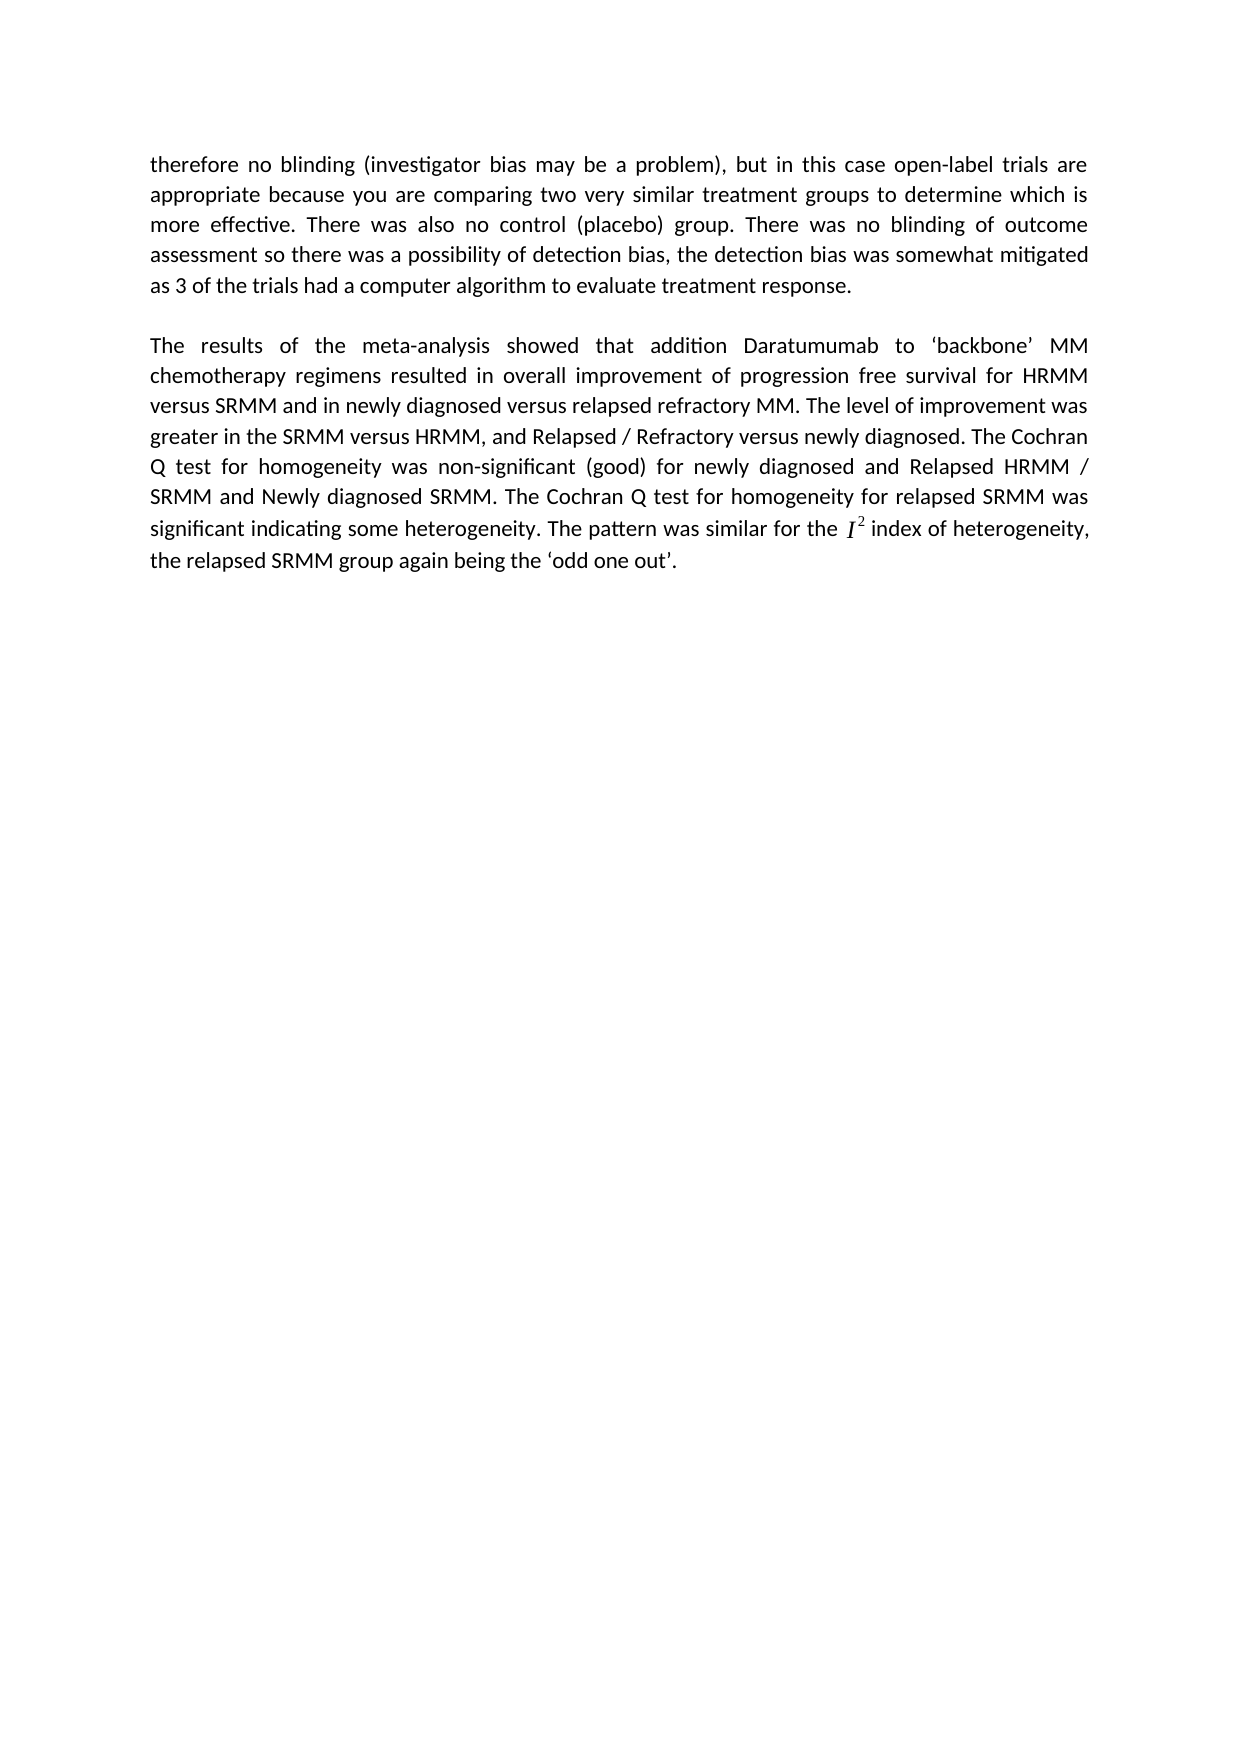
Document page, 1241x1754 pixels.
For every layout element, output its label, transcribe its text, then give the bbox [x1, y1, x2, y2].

text The results of the meta-analysis showed that addition Daratumumab to ‘backbone’ MM chemotherapy regimens resulted in overall improvement of progression free survival for HRMM versus SRMM and in newly diagnosed versus relapsed refractory MM. The level of improvement was greater in the SRMM versus HRMM, and Relapsed / Refractory versus newly diagnosed. The Cochran Q test for homogeneity was non-significant (good) for newly diagnosed and Relapsed HRMM / SRMM and Newly diagnosed SRMM. The Cochran Q test for homogeneity for relapsed SRMM was significant indicating some heterogeneity. The pattern was similar for the index of heterogeneity, the relapsed SRMM group again being the ‘odd one out’. [150, 331, 1090, 574]
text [150, 150, 1090, 299]
